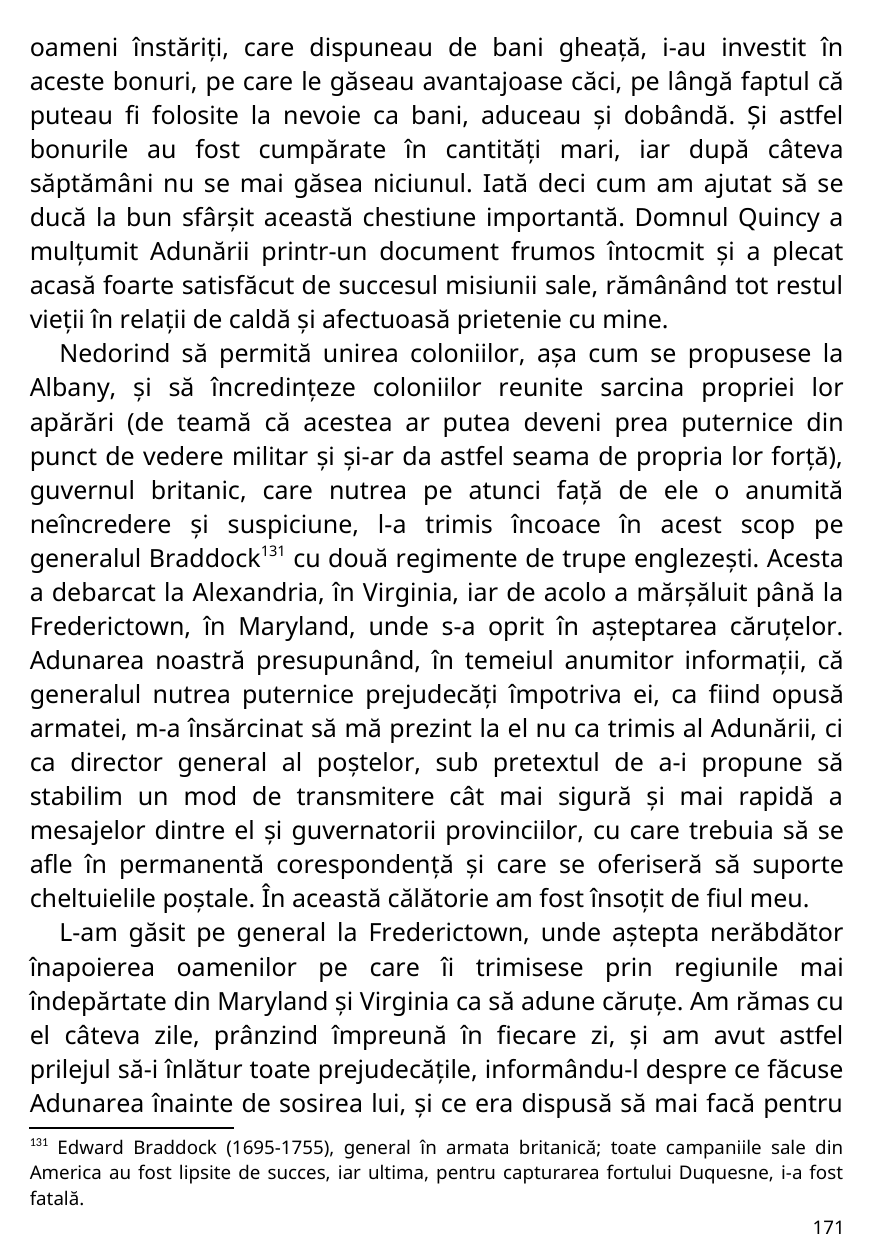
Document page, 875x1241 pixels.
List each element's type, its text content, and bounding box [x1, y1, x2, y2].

text Nedorind să permită unirea coloniilor, așa cum se propusese la Albany, și să încredințeze coloniilor reunite sarcina propriei lor apărări (de teamă că acestea ar putea deveni prea puternice din punct de vedere militar și și-ar da astfel seama de propria lor forță), guvernul britanic, care nutrea pe atunci față de ele o anumită neîncredere și suspiciune, l-a trimis încoace în acest scop pe generalul Braddock cu două regimente de trupe englezești. Acesta a debarcat la Alexandria, în Virginia, iar de acolo a mărșăluit până la Frederictown, în Maryland, unde s-a oprit în așteptarea căruțelor. Adunarea noastră presupunând, în temeiul anumitor informații, că generalul nutrea puternice prejudecăți împotriva ei, ca fiind opusă armatei, m-a însărcinat să mă prezint la el nu ca trimis al Adunării, ci ca director general al poștelor, sub pretextul de a-i propune să stabilim un mod de transmitere cât mai sigură și mai rapidă a mesajelor dintre el și guvernatorii provinciilor, cu care trebuia să se afle în permanentă corespondență și care se oferiseră să suporte cheltuielile poștale. În această călătorie am fost însoțit de fiul meu. [29, 336, 844, 915]
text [29, 29, 844, 336]
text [29, 915, 844, 1119]
